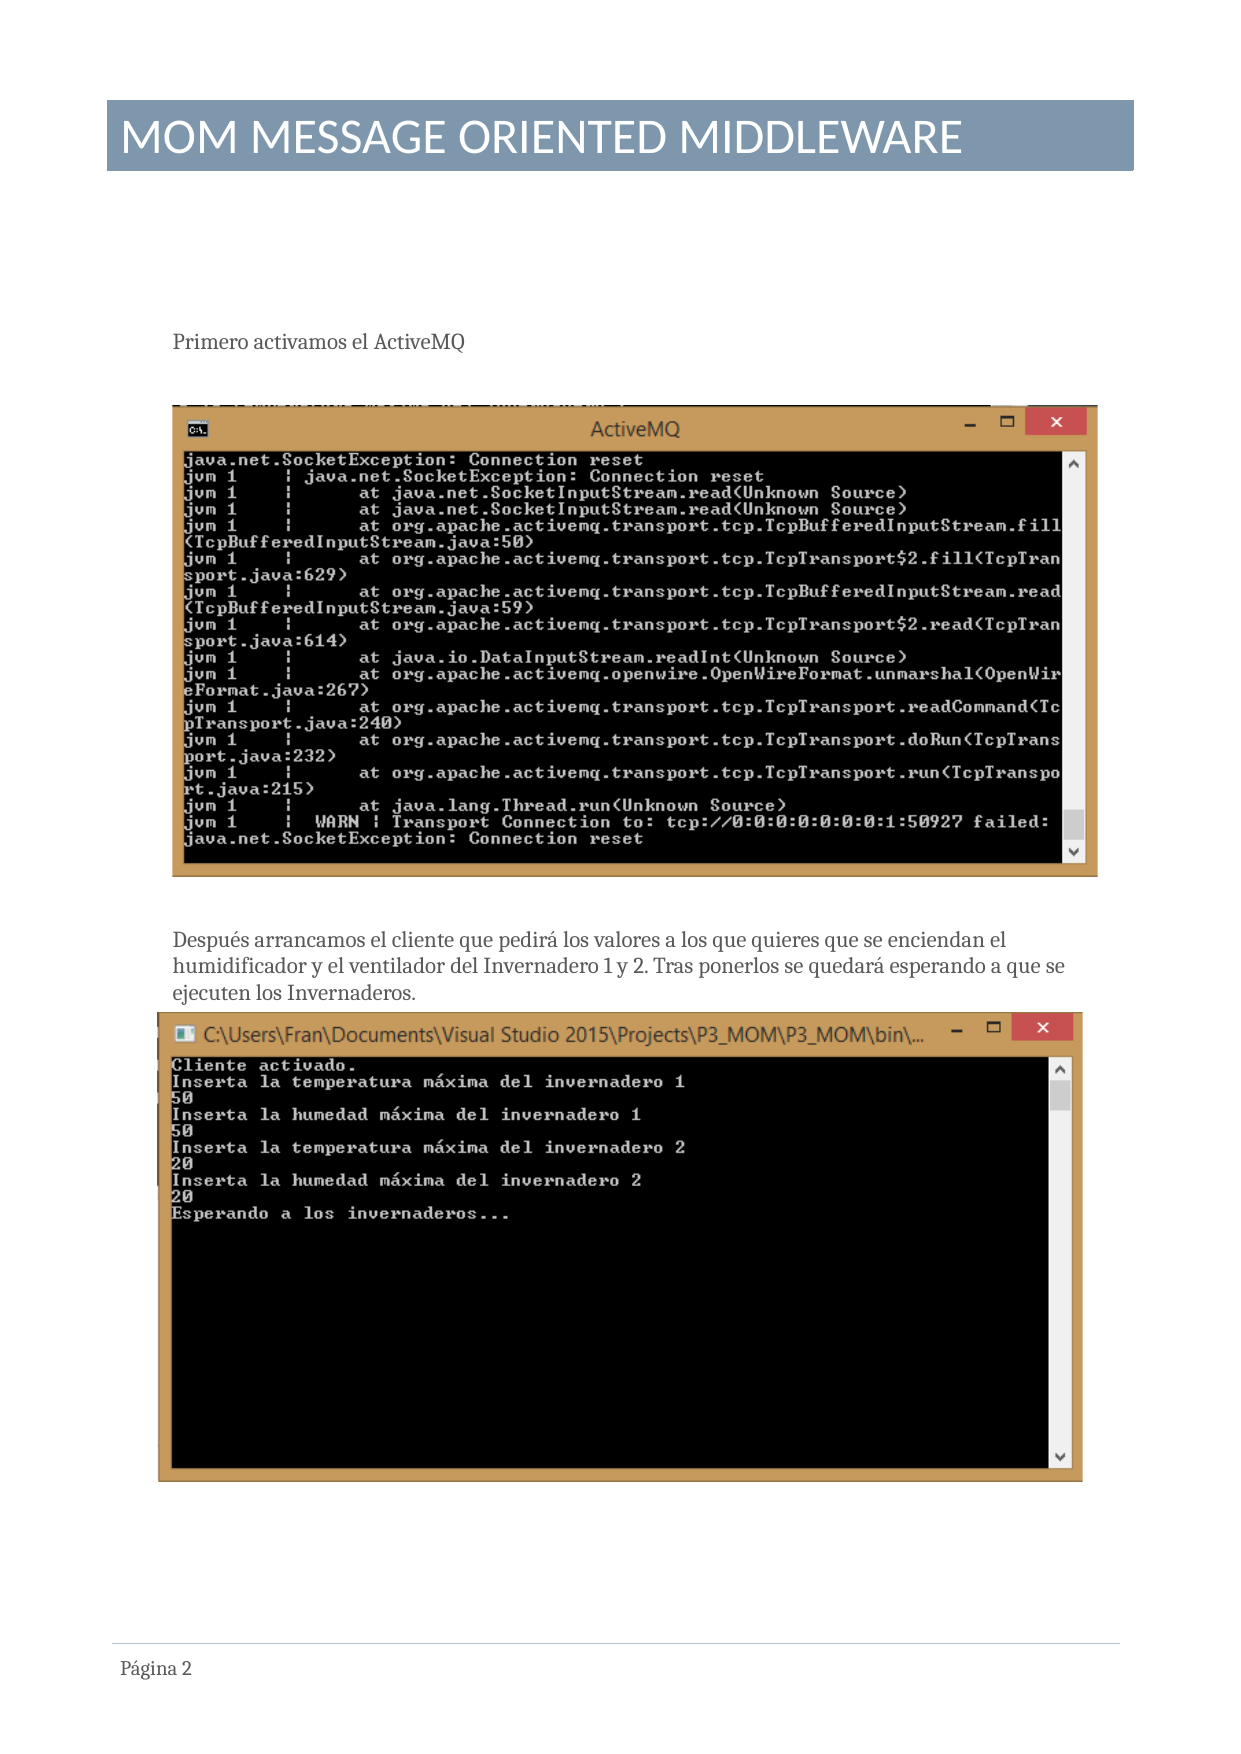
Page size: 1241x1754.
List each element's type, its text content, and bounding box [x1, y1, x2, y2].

text Después arrancamos el cliente que pedirá los valores a los que quieres que se enciendan el humidificador y el ventilador del Invernadero 1 y 2. Tras ponerlos se quedará esperando a que se ejecuten los Invernaderos. [172, 927, 1068, 1006]
text Primero activamos el ActiveMQ [172, 329, 1068, 355]
picture [172, 405, 1098, 877]
picture [157, 1012, 1083, 1482]
